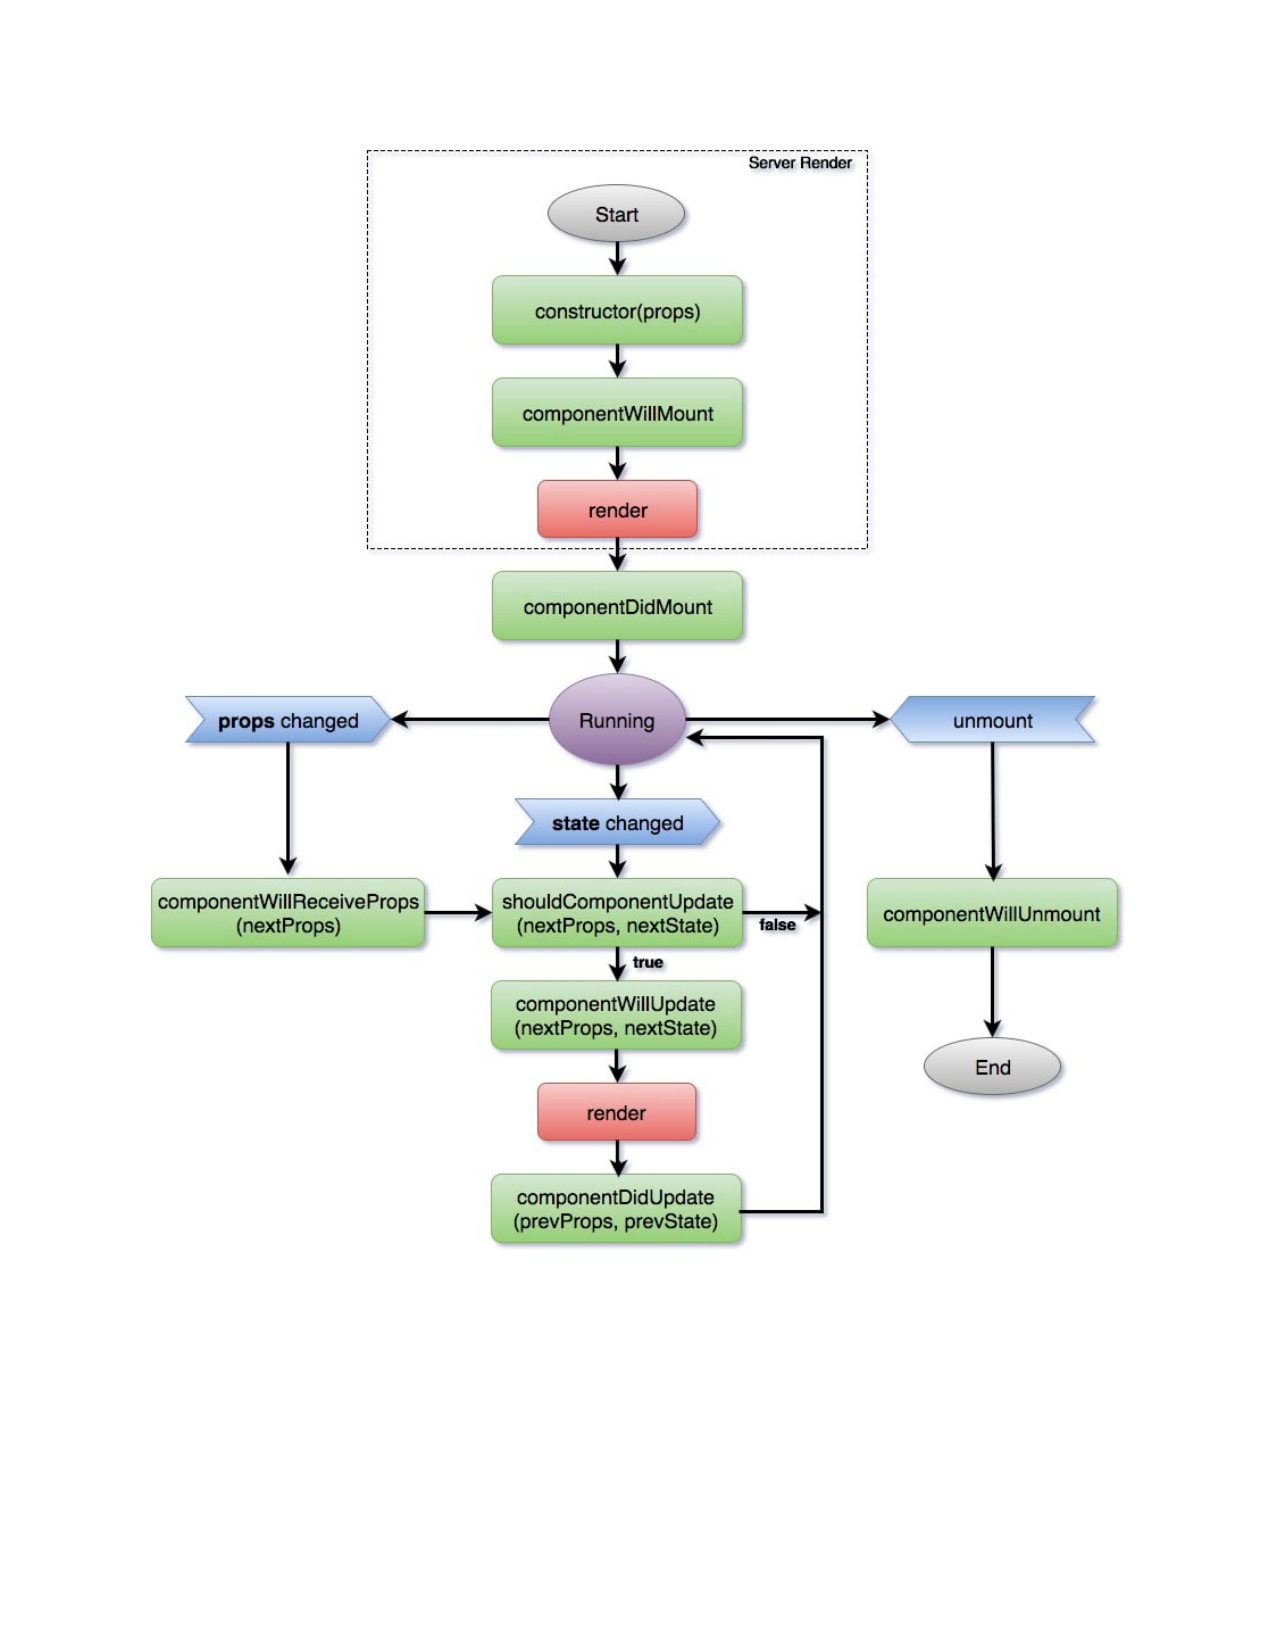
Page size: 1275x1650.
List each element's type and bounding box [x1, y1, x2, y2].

picture [150, 150, 1125, 1251]
